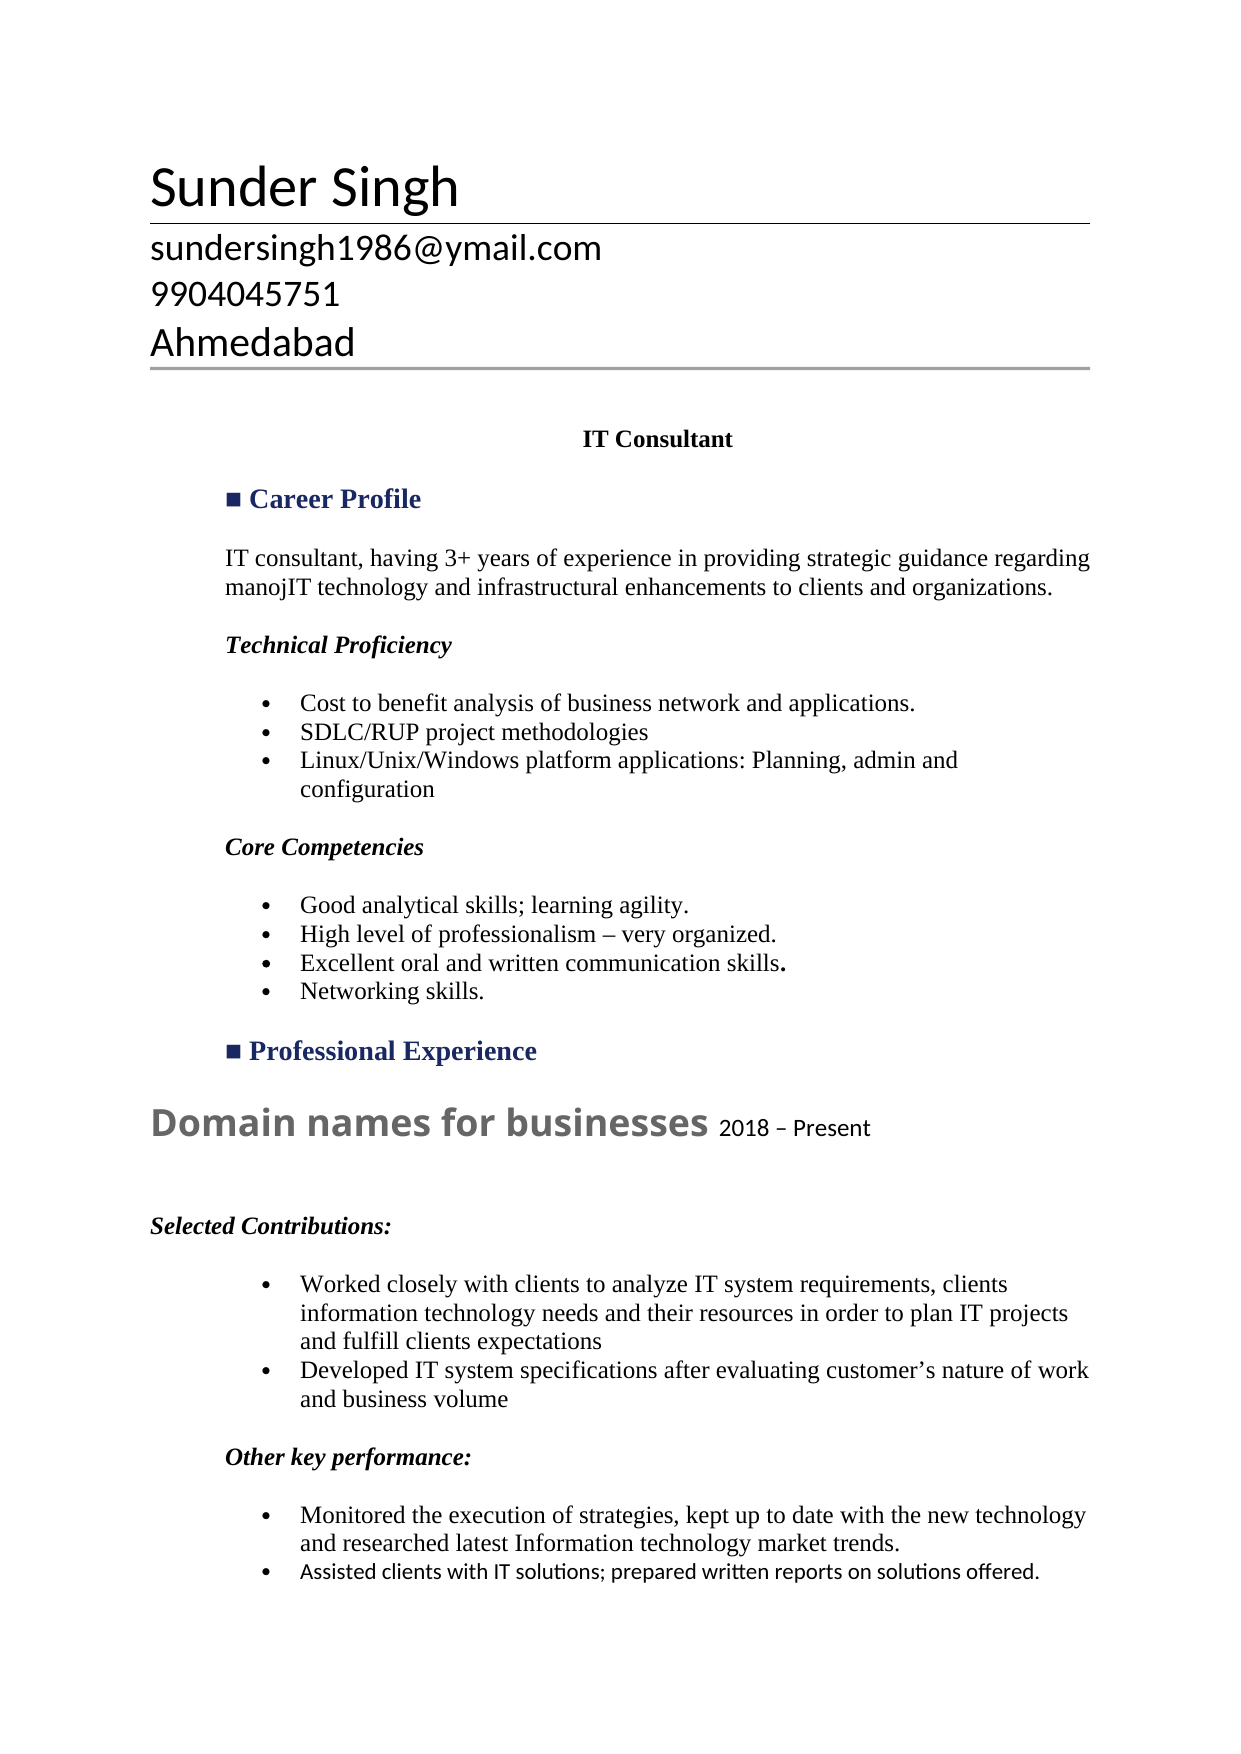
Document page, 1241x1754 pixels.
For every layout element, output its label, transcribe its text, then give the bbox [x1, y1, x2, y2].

text ■ Professional Experience [225, 1034, 1090, 1067]
list Monitored the execution of strategies, kept up to date with the new technology and researched latest Information technology market trends. [262, 1500, 1090, 1557]
list Worked closely with clients to analyze IT system requirements, clients information technology needs and their resources in order to plan IT projects and fulfill clients expectations [262, 1269, 1090, 1355]
list Developed IT system specifications after evaluating customer’s nature of work and business volume [262, 1355, 1090, 1413]
text IT consultant, having 3+ years of experience in providing strategic guidance regarding manojIT technology and infrastructural enhancements to clients and organizations. [225, 543, 1090, 601]
text sundersingh1986@ymail.com [150, 224, 1090, 270]
text ■ Career Profile [225, 482, 1090, 514]
text Sunder Singh [150, 150, 1090, 223]
list High level of professionalism – very organized. [262, 919, 1090, 948]
list Cost to benefit analysis of business network and applications. [262, 688, 1090, 717]
list Networking skills. [262, 976, 1090, 1005]
list Good analytical skills; learning agility. [262, 890, 1090, 919]
list SDLC/RUP project methodologies [262, 717, 1090, 746]
text Ahmedabad [150, 316, 1090, 366]
text Core Competencies [225, 832, 1090, 861]
subtitle Selected Contributions: [150, 1168, 1028, 1240]
list Assisted clients with IT solutions; prepared written reports on solutions offered. [262, 1557, 1090, 1585]
list Linux/Unix/Windows platform applications: Planning, admin and configuration [262, 746, 1090, 803]
text 9904045751 [150, 270, 1090, 316]
text IT Consultant [225, 424, 1090, 453]
text Technical Proficiency [225, 630, 1090, 659]
text Other key performance: [225, 1442, 1090, 1471]
text Domain names for businesses 2018 – Present [150, 1096, 1090, 1147]
list Excellent oral and written communication skills. [262, 948, 1090, 976]
